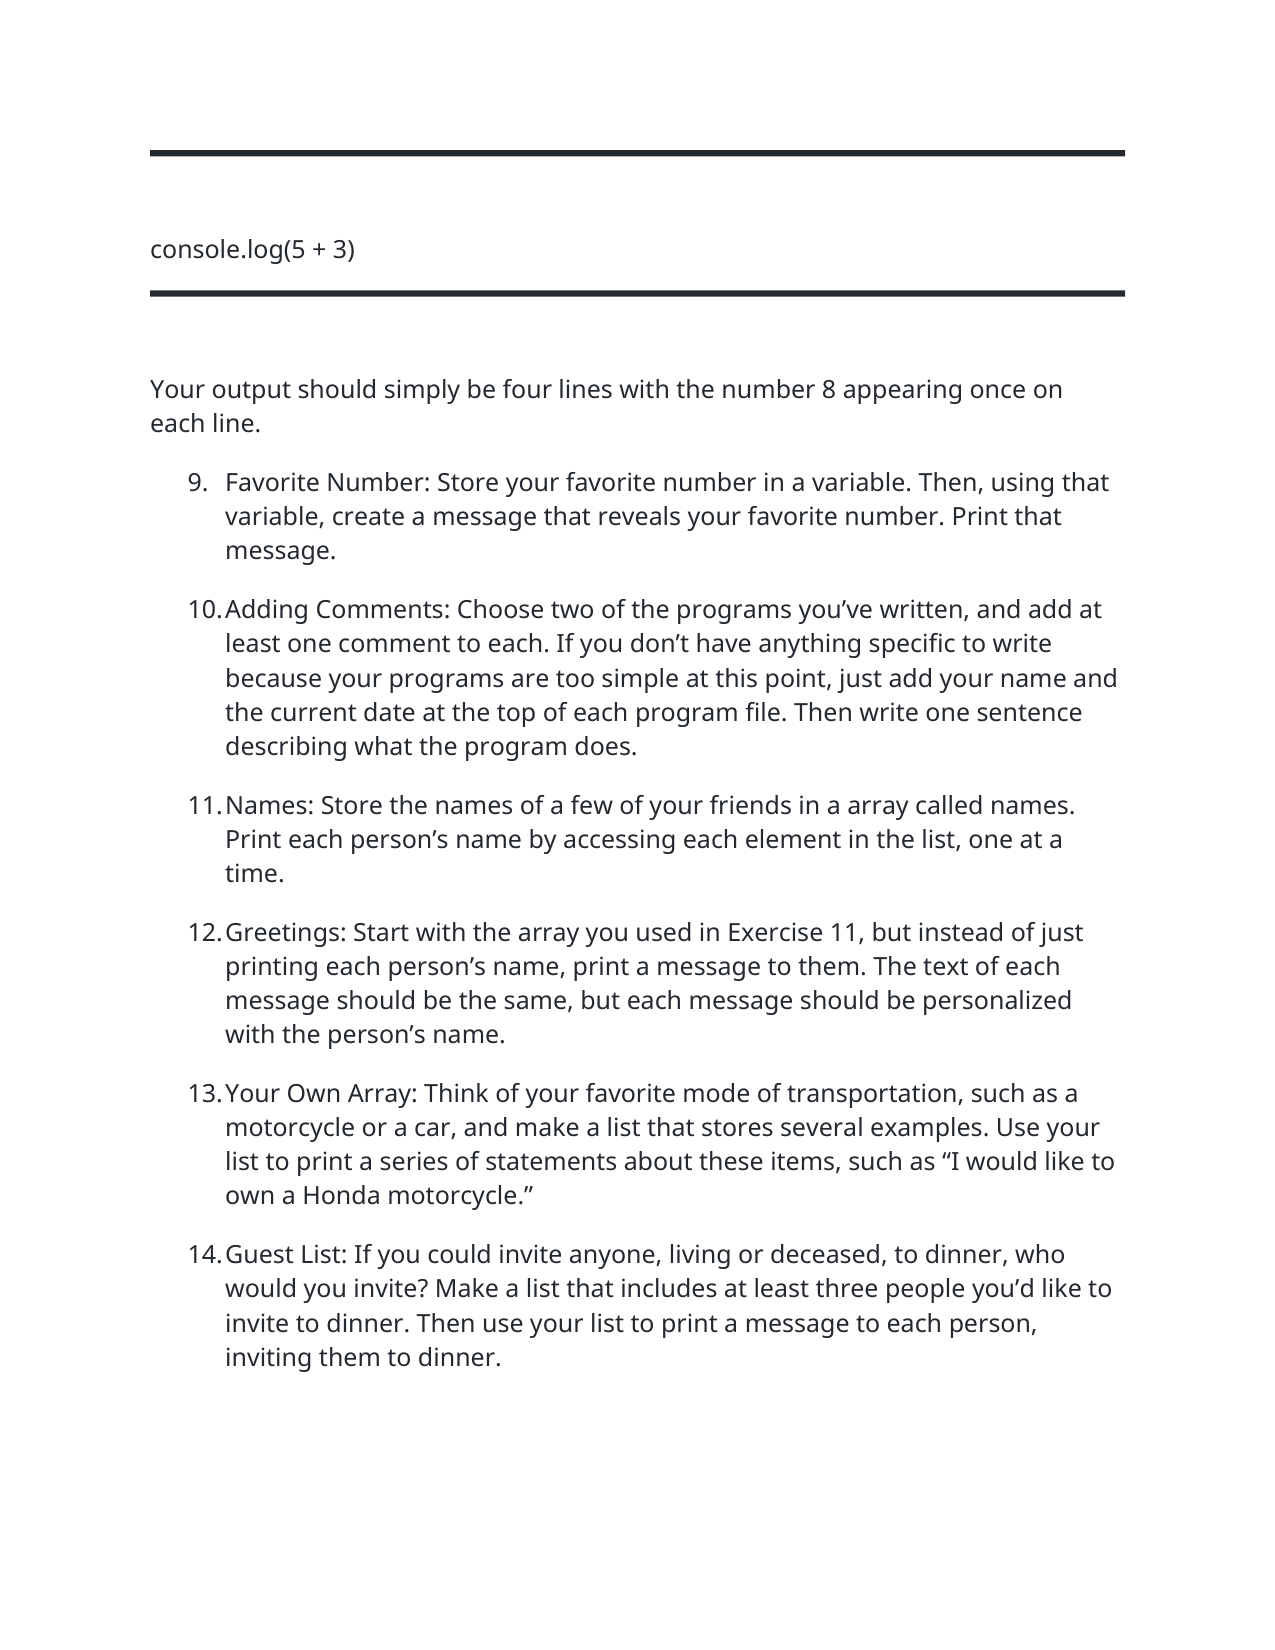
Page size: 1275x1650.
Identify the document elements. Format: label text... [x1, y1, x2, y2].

text Your output should simply be four lines with the number 8 appearing once on each line. [150, 372, 1125, 440]
list Adding Comments: Choose two of the programs you’ve written, and add at least one comment to each. If you don’t have anything specific to write because your programs are too simple at this point, just add your name and the current date at the top of each program file. Then write one sentence describing what the program does. [187, 592, 1125, 762]
list Guest List: If you could invite anyone, living or deceased, to dinner, who would you invite? Make a list that includes at least three people you’d like to invite to dinner. Then use your list to print a message to each person, inviting them to dinner. [187, 1237, 1125, 1373]
list Your Own Array: Think of your favorite mode of transportation, such as a motorcycle or a car, and make a list that stores several examples. Use your list to print a series of statements about these items, such as “I would like to own a Honda motorcycle.” [187, 1076, 1125, 1212]
list Names: Store the names of a few of your friends in a array called names. Print each person’s name by accessing each element in the list, one at a time. [187, 787, 1125, 889]
list Greetings: Start with the array you used in Exercise 11, but instead of just printing each person’s name, print a message to them. The text of each message should be the same, but each message should be personalized with the person’s name. [187, 914, 1125, 1051]
text console.log(5 + 3) [150, 231, 1125, 265]
list Favorite Number: Store your favorite number in a variable. Then, using that variable, create a message that reveals your favorite number. Print that message. [187, 465, 1125, 567]
